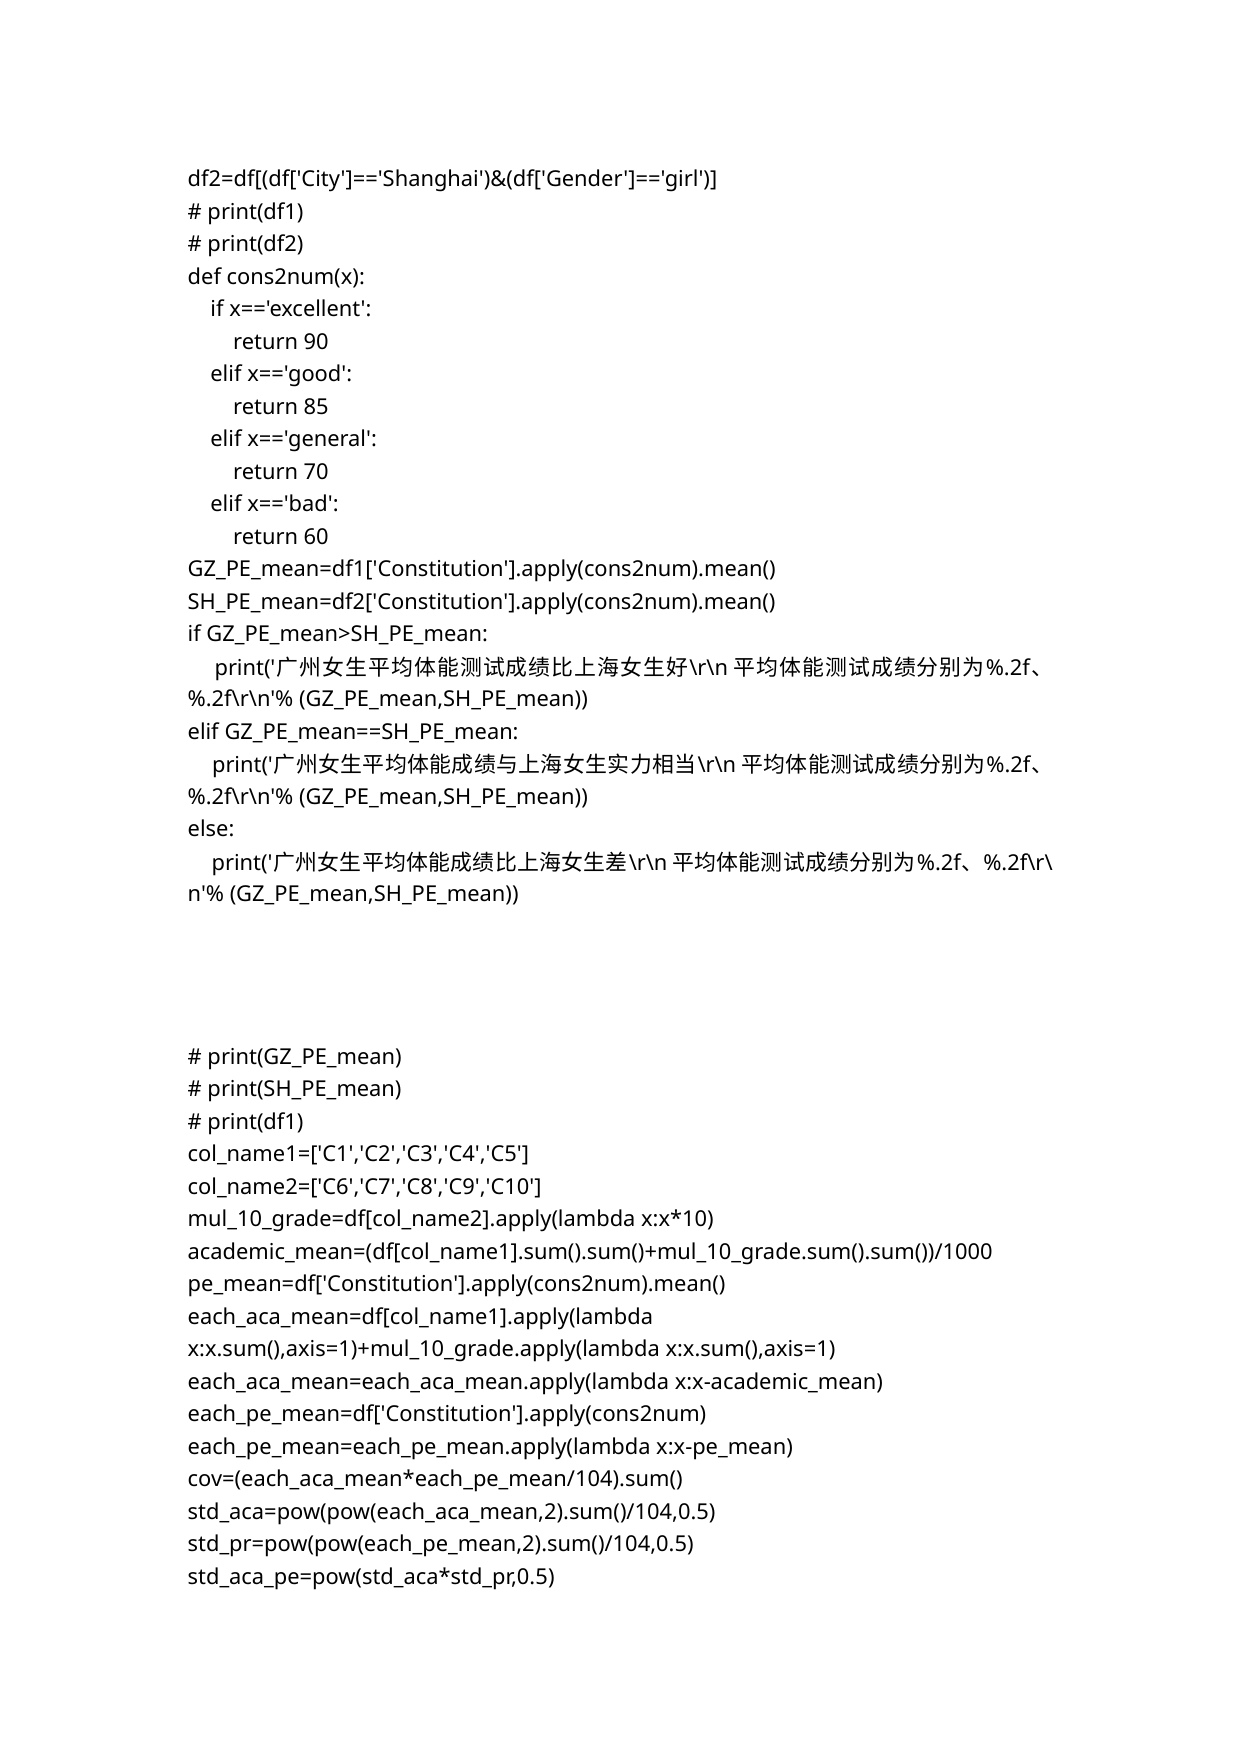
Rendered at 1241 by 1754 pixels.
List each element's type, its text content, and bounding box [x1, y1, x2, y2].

text col_name1=['C1','C2','C3','C4','C5'] [187, 1137, 1053, 1169]
text else: [187, 812, 1053, 844]
text each_aca_mean=each_aca_mean.apply(lambda x:x-academic_mean) [187, 1364, 1053, 1397]
text elif GZ_PE_mean==SH_PE_mean: [187, 714, 1053, 747]
text df2=df[(df['City']=='Shanghai')&(df['Gender']=='girl')] [187, 162, 1053, 194]
text return 70 [187, 454, 1053, 487]
text SH_PE_mean=df2['Constitution'].apply(cons2num).mean() [187, 584, 1053, 617]
text return 60 [187, 519, 1053, 552]
text # print(df2) [187, 227, 1053, 259]
text mul_10_grade=df[col_name2].apply(lambda x:x*10) [187, 1202, 1053, 1234]
text elif x=='bad': [187, 487, 1053, 519]
text # print(SH_PE_mean) [187, 1072, 1053, 1104]
text each_aca_mean=df[col_name1].apply(lambda x:x.sum(),axis=1)+mul_10_grade.apply(lambda x:x.sum(),axis=1) [187, 1299, 1053, 1364]
text # print(df1) [187, 1104, 1053, 1137]
text print('广州女生平均体能成绩与上海女生实力相当\r\n平均体能测试成绩分别为%.2f、%.2f\r\n'% (GZ_PE_mean,SH_PE_mean)) [187, 747, 1053, 812]
text return 90 [187, 324, 1053, 357]
text if x=='excellent': [187, 292, 1053, 324]
text # print(GZ_PE_mean) [187, 1039, 1053, 1072]
text std_aca_pe=pow(std_aca*std_pr,0.5) [187, 1559, 1053, 1592]
text return 85 [187, 389, 1053, 422]
text print('广州女生平均体能测试成绩比上海女生好\r\n平均体能测试成绩分别为%.2f、%.2f\r\n'% (GZ_PE_mean,SH_PE_mean)) [187, 649, 1053, 714]
text elif x=='good': [187, 357, 1053, 389]
text GZ_PE_mean=df1['Constitution'].apply(cons2num).mean() [187, 552, 1053, 584]
text each_pe_mean=df['Constitution'].apply(cons2num) [187, 1397, 1053, 1429]
text std_pr=pow(pow(each_pe_mean,2).sum()/104,0.5) [187, 1527, 1053, 1559]
text col_name2=['C6','C7','C8','C9','C10'] [187, 1169, 1053, 1202]
text def cons2num(x): [187, 259, 1053, 292]
text each_pe_mean=each_pe_mean.apply(lambda x:x-pe_mean) [187, 1429, 1053, 1462]
text academic_mean=(df[col_name1].sum().sum()+mul_10_grade.sum().sum())/1000 [187, 1234, 1053, 1267]
text elif x=='general': [187, 422, 1053, 454]
text # print(df1) [187, 194, 1053, 227]
text cov=(each_aca_mean*each_pe_mean/104).sum() [187, 1462, 1053, 1494]
text std_aca=pow(pow(each_aca_mean,2).sum()/104,0.5) [187, 1494, 1053, 1527]
text print('广州女生平均体能成绩比上海女生差\r\n平均体能测试成绩分别为%.2f、%.2f\r\n'% (GZ_PE_mean,SH_PE_mean)) [187, 844, 1053, 909]
text if GZ_PE_mean>SH_PE_mean: [187, 617, 1053, 649]
text pe_mean=df['Constitution'].apply(cons2num).mean() [187, 1267, 1053, 1299]
